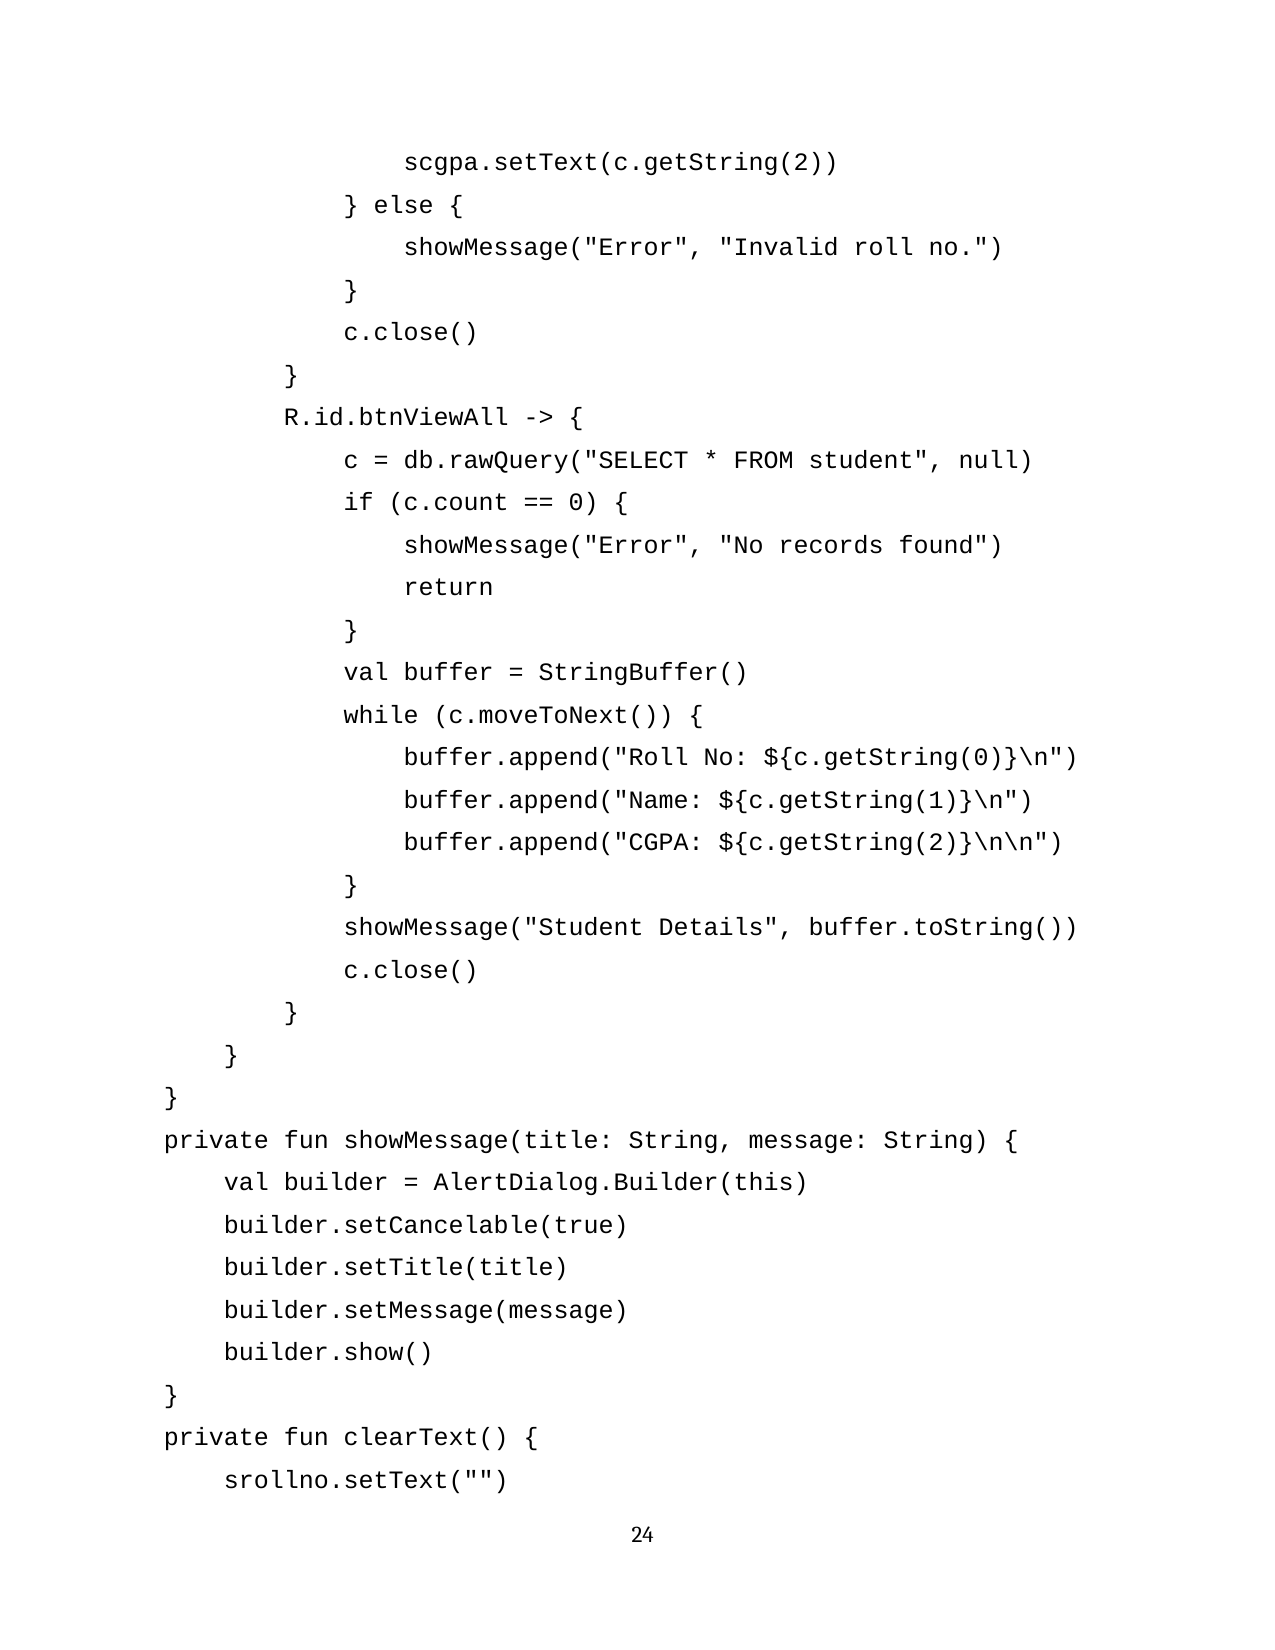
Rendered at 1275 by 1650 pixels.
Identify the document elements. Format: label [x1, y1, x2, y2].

text [103, 150, 1231, 1496]
